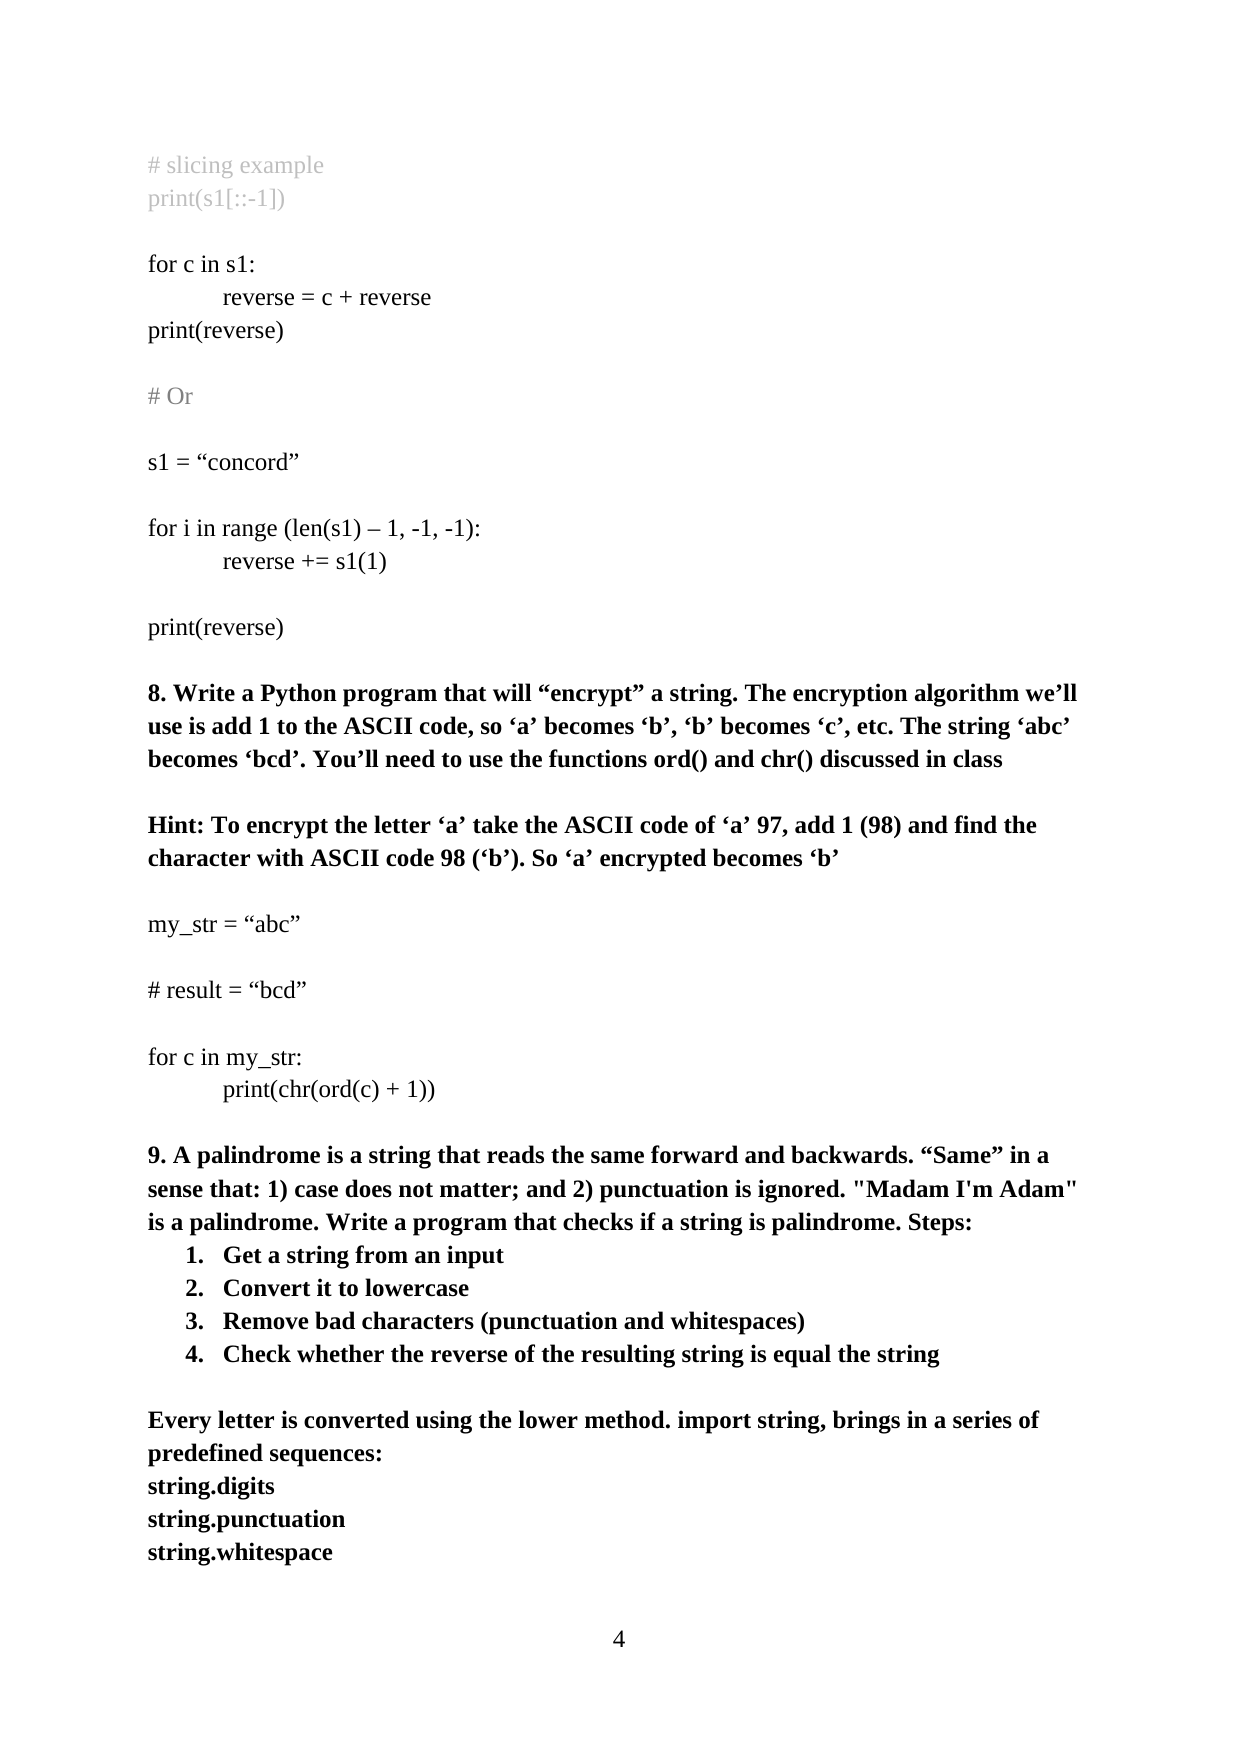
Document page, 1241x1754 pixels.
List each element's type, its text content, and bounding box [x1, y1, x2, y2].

text # result = “bcd” [148, 976, 1090, 1004]
list Remove bad characters (punctuation and whitespaces) [185, 1306, 1090, 1334]
text s1 = “concord” [148, 447, 1090, 476]
text for i in range (len(s1) – 1, -1, -1): [148, 513, 1090, 542]
list Convert it to lowercase [185, 1273, 1090, 1301]
text reverse = c + reverse [148, 282, 1090, 311]
text print(reverse) [148, 315, 1090, 344]
text for c in s1: [148, 249, 1090, 278]
text string.digits [148, 1471, 1090, 1499]
text 9. A palindrome is a string that reads the same forward and backwards. “Same” in a sense that: 1) case does not matter; and 2) punctuation is ignored. "Madam I'm Adam" is a palindrome. Write a program that checks if a string is palindrome. Steps: [148, 1141, 1090, 1235]
text 8. Write a Python program that will “encrypt” a string. The encryption algorithm we’ll use is add 1 to the ASCII code, so ‘a’ becomes ‘b’, ‘b’ becomes ‘c’, etc. The string ‘abc’ becomes ‘bcd’. You’ll need to use the functions ord() and chr() discussed in class [148, 678, 1090, 773]
text character with ASCII code 98 (‘b’). So ‘a’ encrypted becomes ‘b’ [148, 843, 1090, 872]
text string.punctuation [148, 1504, 1090, 1533]
text print(reverse) [148, 612, 1090, 641]
text Every letter is converted using the lower method. import string, brings in a series of predefined sequences: [148, 1405, 1090, 1467]
text # Or [148, 381, 1090, 410]
text reverse += s1(1) [148, 546, 1090, 575]
text print(s1[::-1]) [148, 183, 1090, 212]
text # slicing example [148, 150, 1090, 179]
text for c in my_str: [148, 1042, 1090, 1070]
text string.whitespace [148, 1537, 1090, 1566]
list Get a string from an input [185, 1240, 1090, 1268]
text Hint: To encrypt the letter ‘a’ take the ASCII code of ‘a’ 97, add 1 (98) and find the [148, 810, 1090, 839]
list Check whether the reverse of the resulting string is equal the string [185, 1339, 1090, 1367]
text print(chr(ord(c) + 1)) [148, 1074, 1090, 1103]
text my_str = “abc” [148, 909, 1090, 938]
